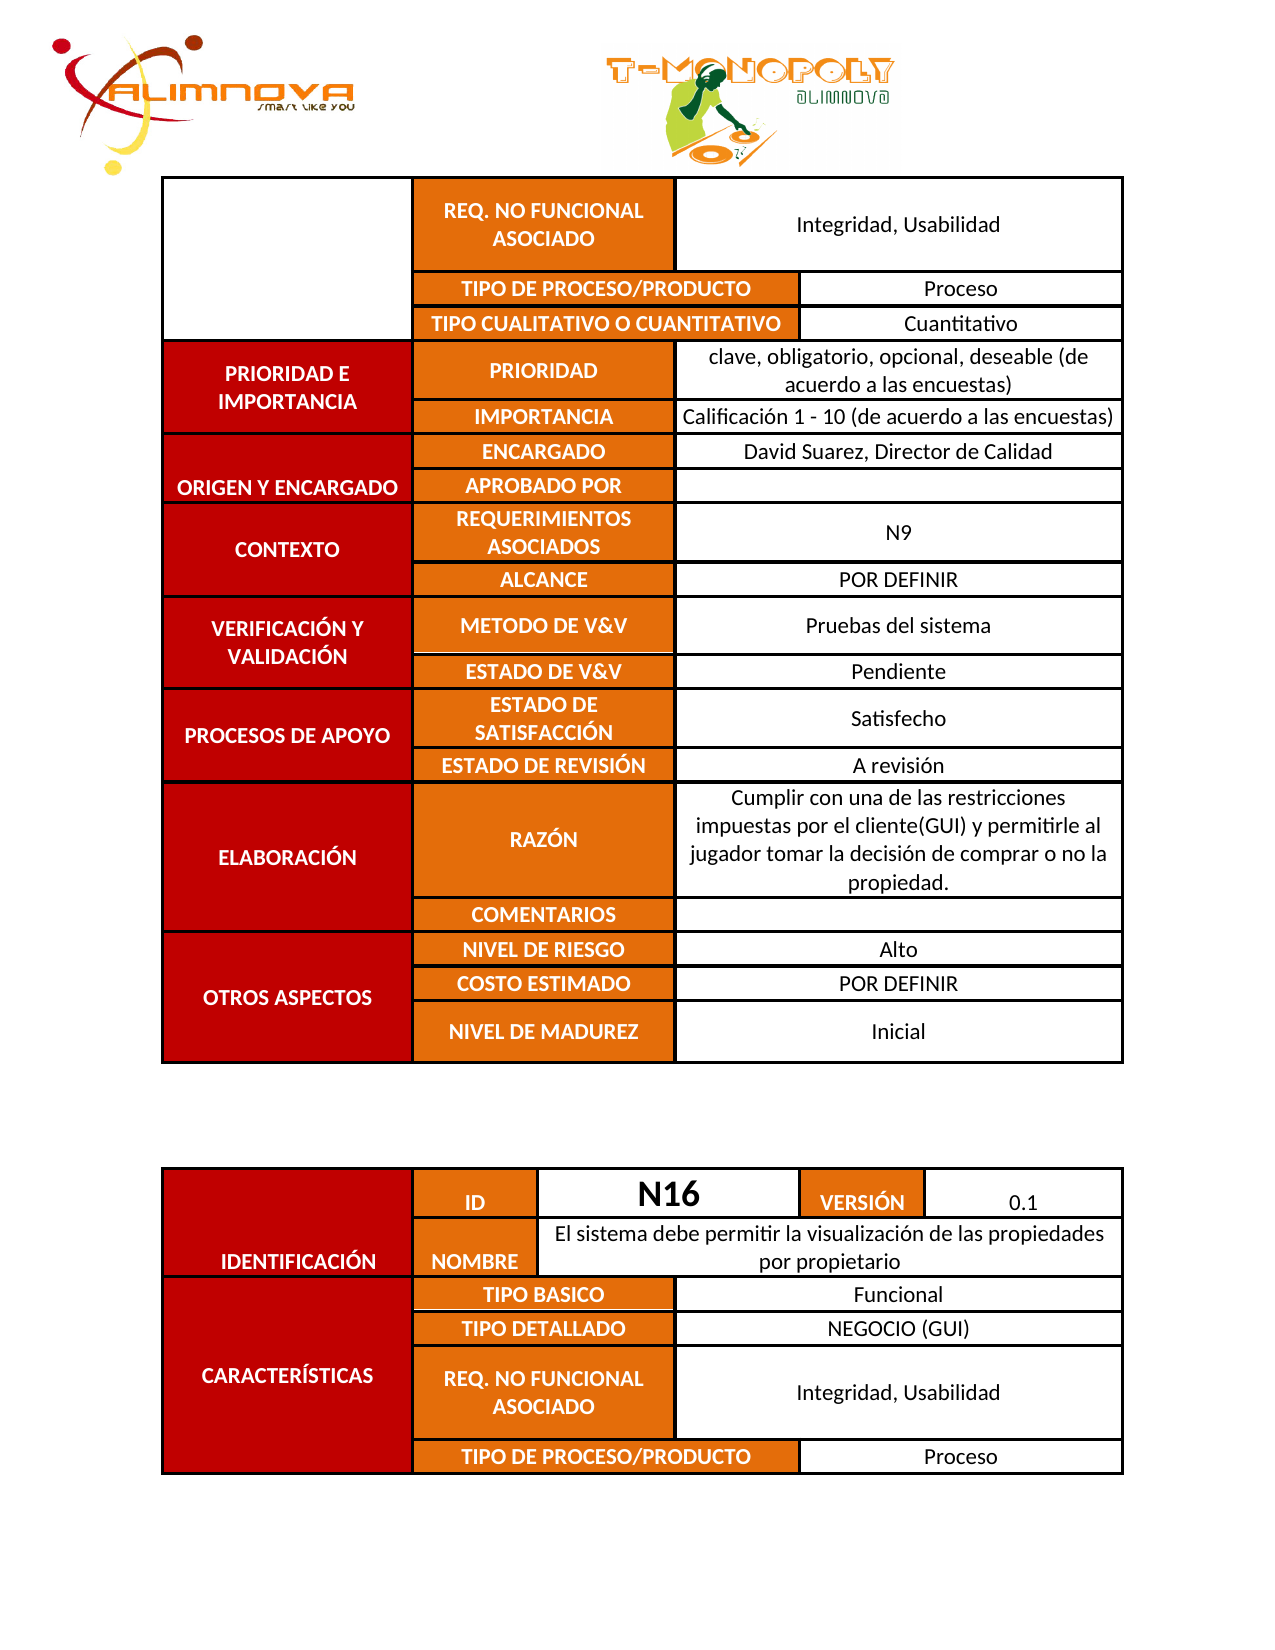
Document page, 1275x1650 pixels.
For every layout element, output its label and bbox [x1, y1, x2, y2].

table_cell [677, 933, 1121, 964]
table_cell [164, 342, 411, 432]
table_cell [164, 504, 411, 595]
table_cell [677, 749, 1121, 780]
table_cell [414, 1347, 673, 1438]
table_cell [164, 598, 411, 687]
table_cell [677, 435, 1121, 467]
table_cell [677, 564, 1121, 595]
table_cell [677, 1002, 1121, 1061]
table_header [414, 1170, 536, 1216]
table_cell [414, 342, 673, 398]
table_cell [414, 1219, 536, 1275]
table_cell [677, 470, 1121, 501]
picture [601, 43, 902, 176]
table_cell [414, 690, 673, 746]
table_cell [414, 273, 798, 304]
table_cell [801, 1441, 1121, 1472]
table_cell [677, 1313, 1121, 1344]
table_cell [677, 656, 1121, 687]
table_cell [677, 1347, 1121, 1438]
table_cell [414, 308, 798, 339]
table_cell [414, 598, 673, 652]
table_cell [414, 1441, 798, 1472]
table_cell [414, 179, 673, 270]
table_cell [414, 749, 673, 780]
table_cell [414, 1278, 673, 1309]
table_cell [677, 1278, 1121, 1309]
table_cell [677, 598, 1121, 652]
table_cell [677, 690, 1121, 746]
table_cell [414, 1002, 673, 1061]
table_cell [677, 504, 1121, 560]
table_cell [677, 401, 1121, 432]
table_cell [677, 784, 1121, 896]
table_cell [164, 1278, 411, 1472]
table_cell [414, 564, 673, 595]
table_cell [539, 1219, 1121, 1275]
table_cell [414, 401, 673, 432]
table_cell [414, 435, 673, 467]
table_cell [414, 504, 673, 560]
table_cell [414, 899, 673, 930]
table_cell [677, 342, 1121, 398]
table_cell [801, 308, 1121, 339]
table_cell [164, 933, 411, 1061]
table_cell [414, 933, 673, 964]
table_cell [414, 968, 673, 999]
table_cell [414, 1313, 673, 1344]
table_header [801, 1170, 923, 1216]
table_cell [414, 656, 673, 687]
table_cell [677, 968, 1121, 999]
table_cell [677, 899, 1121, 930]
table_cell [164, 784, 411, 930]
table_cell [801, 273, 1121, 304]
picture [48, 33, 356, 177]
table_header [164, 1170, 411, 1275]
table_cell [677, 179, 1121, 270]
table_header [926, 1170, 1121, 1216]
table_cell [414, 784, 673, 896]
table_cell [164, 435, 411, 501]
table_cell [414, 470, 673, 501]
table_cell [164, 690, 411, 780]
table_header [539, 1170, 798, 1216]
